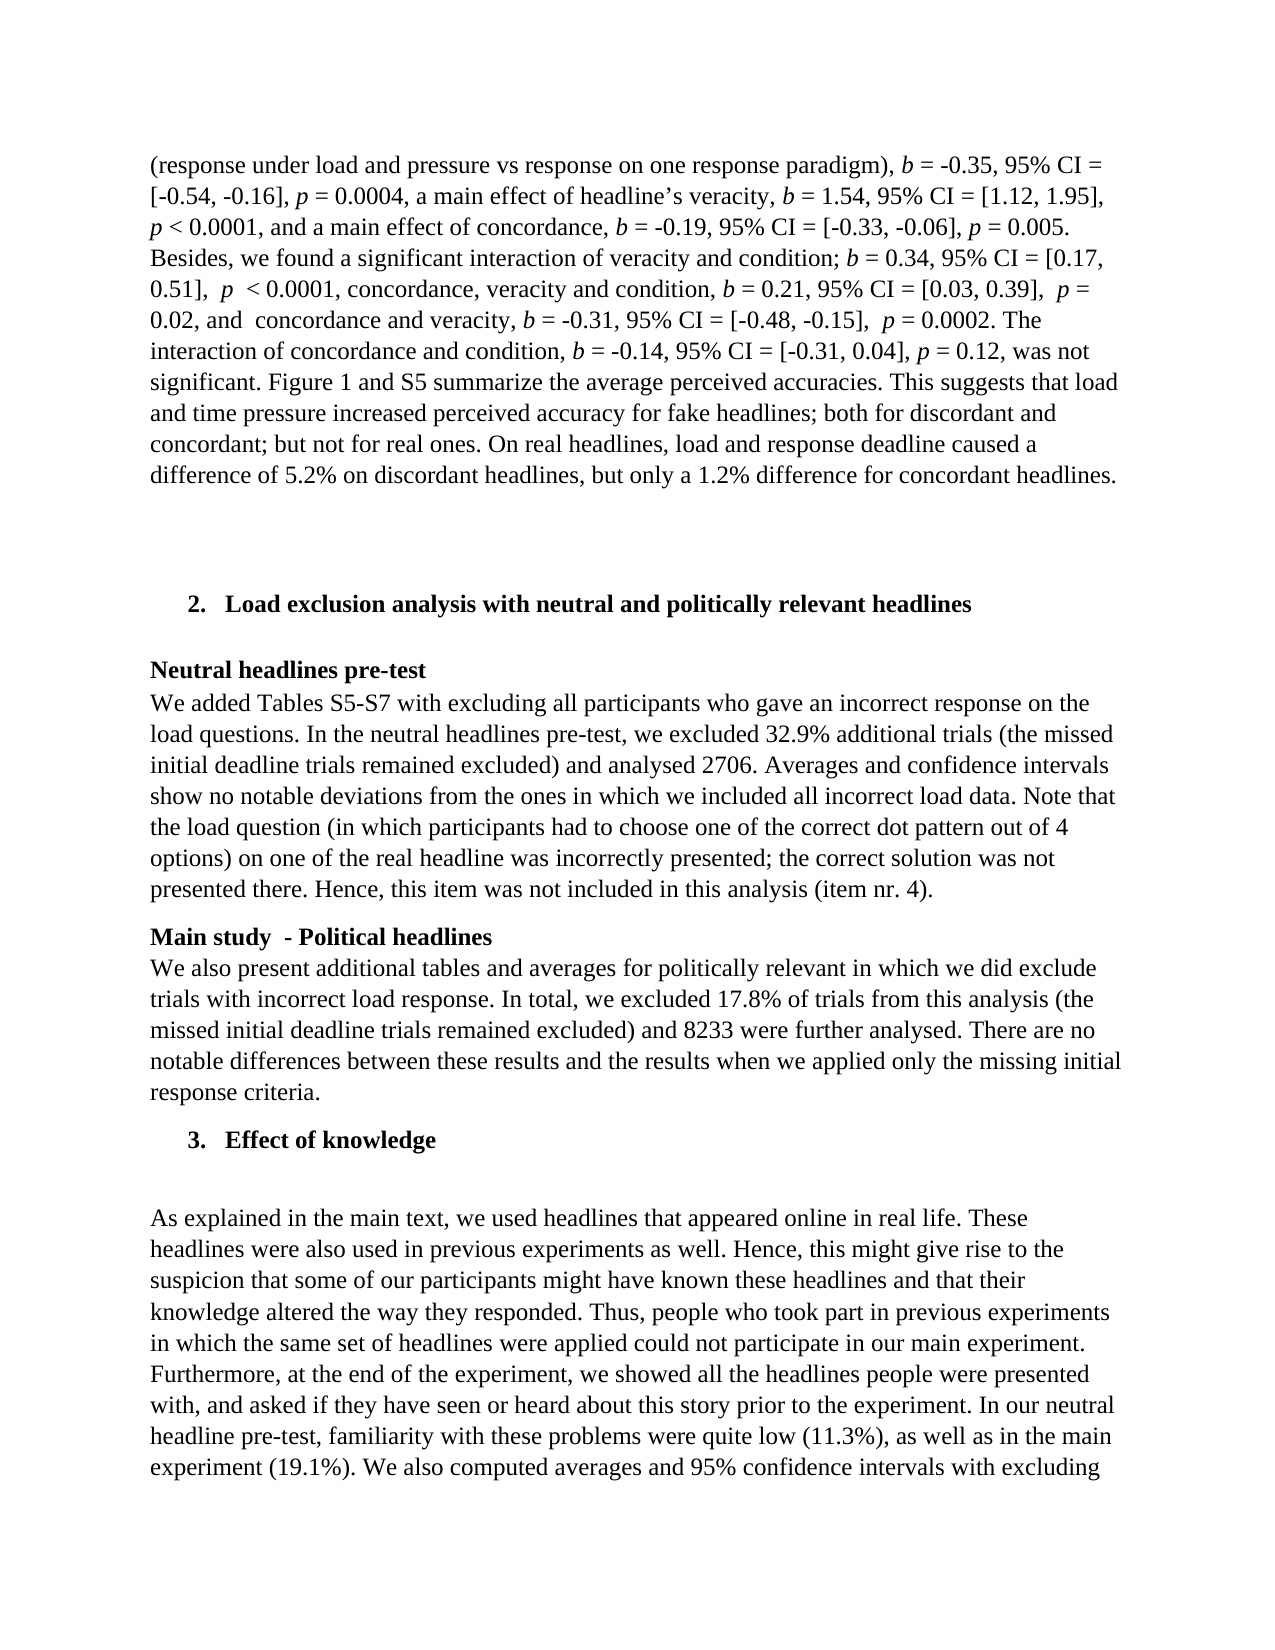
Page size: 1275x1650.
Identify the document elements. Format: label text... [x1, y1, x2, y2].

text Main study - Political headlines We also present additional tables and averages for politically relevant in which we did exclude trials with incorrect load response. In total, we excluded 17.8% of trials from this analysis (the missed initial deadline trials remained excluded) and 8233 were further analysed. There are no notable differences between these results and the results when we applied only the missing initial response criteria. [150, 922, 1125, 1106]
text We added Tables S5-S7 with excluding all participants who gave an incorrect response on the load questions. In the neutral headlines pre-test, we excluded 32.9% additional trials (the missed initial deadline trials remained excluded) and analysed 2706. Averages and confidence intervals show no notable deviations from the ones in which we included all incorrect load data. Note that the load question (in which participants had to choose one of the correct dot pattern out of 4 options) on one of the real headline was incorrectly presented; the correct solution was not presented there. Hence, this item was not included in this analysis (item nr. 4). [150, 688, 1125, 903]
list Effect of knowledge [187, 1125, 1125, 1153]
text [150, 150, 1125, 489]
list Load exclusion analysis with neutral and politically relevant headlines [187, 589, 1125, 618]
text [150, 1203, 1125, 1481]
text Neutral headlines pre-test [150, 655, 1125, 684]
